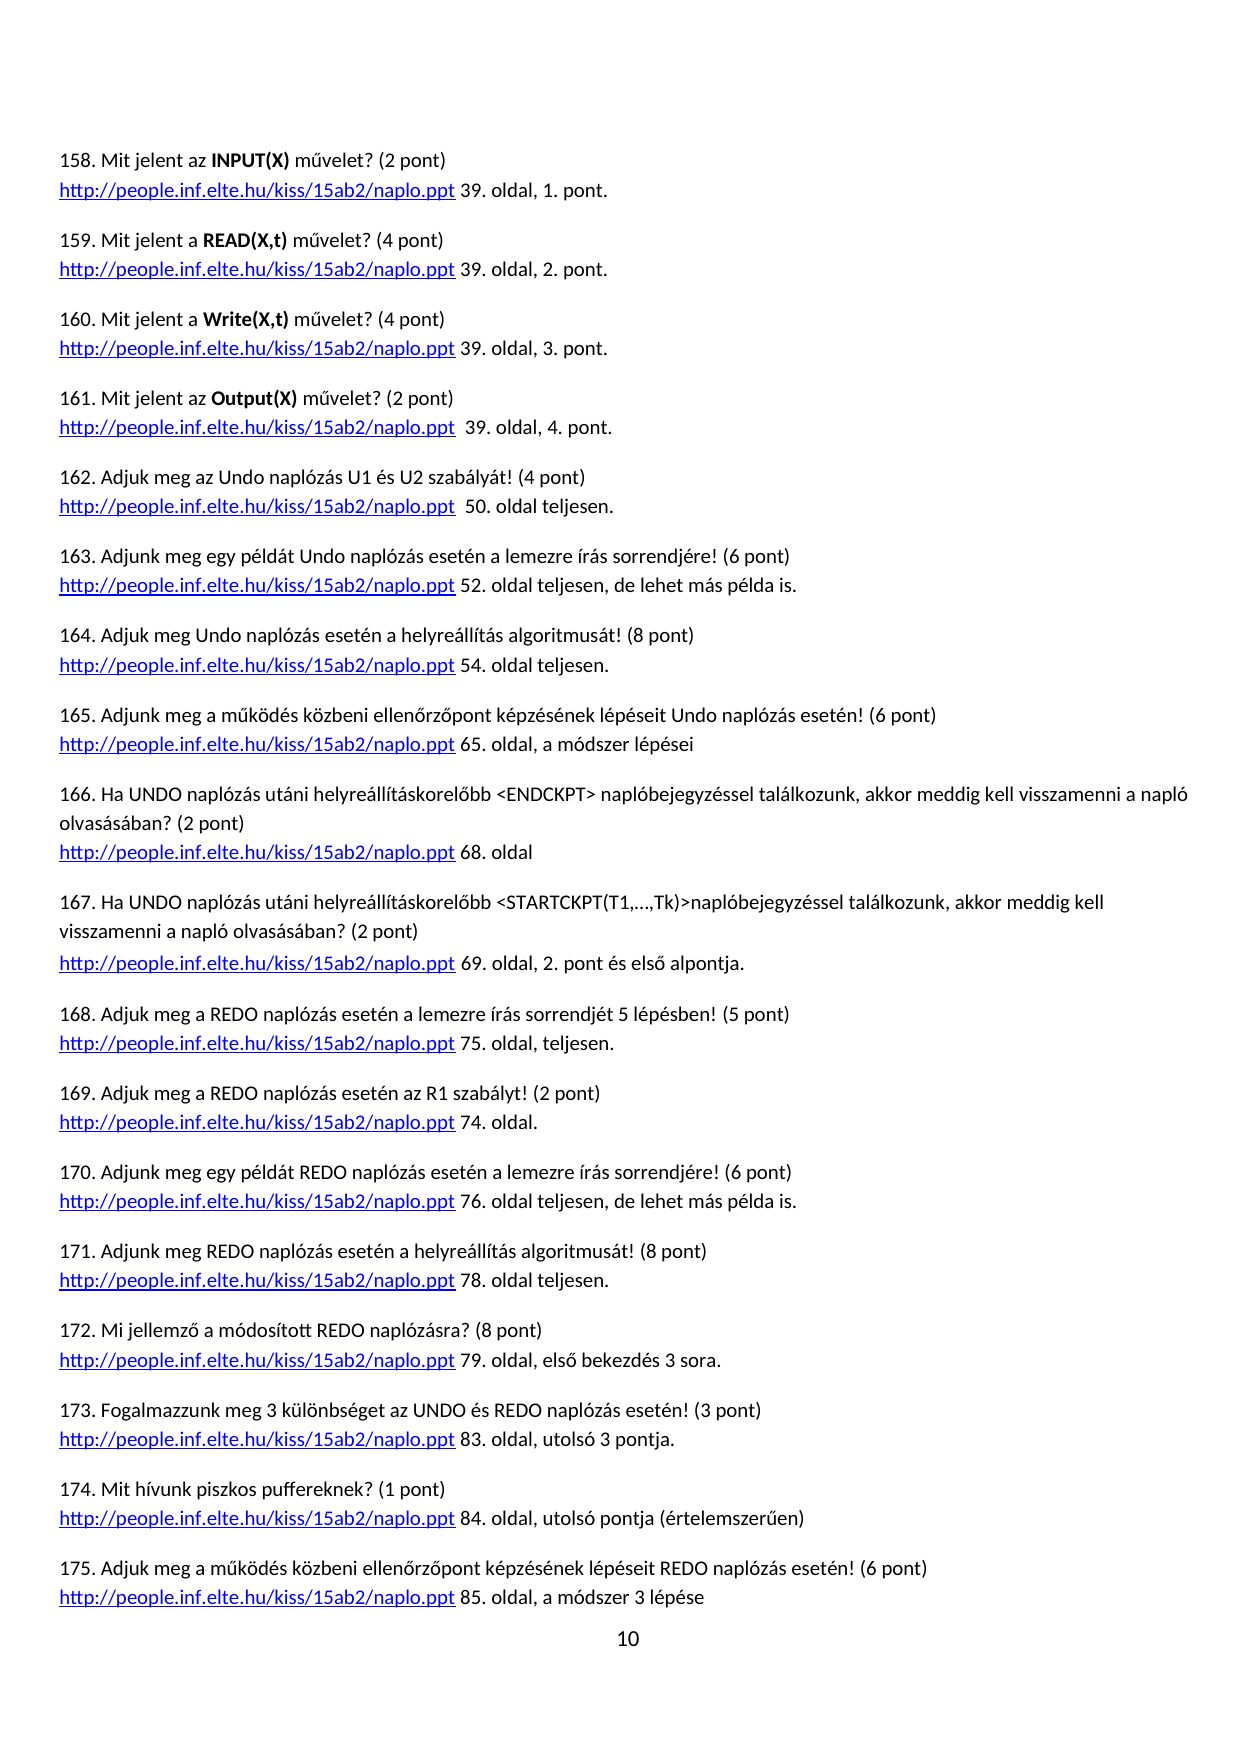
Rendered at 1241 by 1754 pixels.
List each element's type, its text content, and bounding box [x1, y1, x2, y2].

text 174. Mit hívunk piszkos puffereknek? (1 pont) http://people.inf.elte.hu/kiss/15ab2/naplo.ppt 84. oldal, utolsó pontja (értelemszerűen) [59, 1476, 1196, 1531]
text 171. Adjunk meg REDO naplózás esetén a helyreállítás algoritmusát! (8 pont) http://people.inf.elte.hu/kiss/15ab2/naplo.ppt 78. oldal teljesen. [59, 1238, 1196, 1293]
text 165. Adjunk meg a működés közbeni ellenőrzőpont képzésének lépéseit Undo naplózás esetén! (6 pont) http://people.inf.elte.hu/kiss/15ab2/naplo.ppt 65. oldal, a módszer lépései [59, 702, 1196, 756]
text 167. Ha UNDO naplózás utáni helyreállításkorelőbb <STARTCKPT(T1,…,Tk)>naplóbejegyzéssel találkozunk, akkor meddig kell visszamenni a napló olvasásában? (2 pont) http://people.inf.elte.hu/kiss/15ab2/naplo.ppt 69. oldal, 2. pont és első alpontja. [59, 889, 1196, 976]
text 158. Mit jelent az INPUT(X) művelet? (2 pont) http://people.inf.elte.hu/kiss/15ab2/naplo.ppt 39. oldal, 1. pont. [59, 148, 1196, 202]
text 160. Mit jelent a Write(X,t) művelet? (4 pont) http://people.inf.elte.hu/kiss/15ab2/naplo.ppt 39. oldal, 3. pont. [59, 306, 1196, 361]
text 169. Adjuk meg a REDO naplózás esetén az R1 szabályt! (2 pont) http://people.inf.elte.hu/kiss/15ab2/naplo.ppt 74. oldal. [59, 1080, 1196, 1135]
text 166. Ha UNDO naplózás utáni helyreállításkorelőbb <ENDCKPT> naplóbejegyzéssel találkozunk, akkor meddig kell visszamenni a napló olvasásában? (2 pont) http://people.inf.elte.hu/kiss/15ab2/naplo.ppt 68. oldal [59, 781, 1196, 865]
text 163. Adjunk meg egy példát Undo naplózás esetén a lemezre írás sorrendjére! (6 pont) http://people.inf.elte.hu/kiss/15ab2/naplo.ppt 52. oldal teljesen, de lehet más példa is. [59, 543, 1196, 598]
text 172. Mi jellemző a módosított REDO naplózásra? (8 pont) http://people.inf.elte.hu/kiss/15ab2/naplo.ppt 79. oldal, első bekezdés 3 sora. [59, 1318, 1196, 1372]
text 161. Mit jelent az Output(X) művelet? (2 pont) http://people.inf.elte.hu/kiss/15ab2/naplo.ppt 39. oldal, 4. pont. [59, 385, 1196, 440]
text 168. Adjuk meg a REDO naplózás esetén a lemezre írás sorrendjét 5 lépésben! (5 pont) http://people.inf.elte.hu/kiss/15ab2/naplo.ppt 75. oldal, teljesen. [59, 1001, 1196, 1056]
text 164. Adjuk meg Undo naplózás esetén a helyreállítás algoritmusát! (8 pont) http://people.inf.elte.hu/kiss/15ab2/naplo.ppt 54. oldal teljesen. [59, 623, 1196, 677]
text 173. Fogalmazzunk meg 3 különbséget az UNDO és REDO naplózás esetén! (3 pont) http://people.inf.elte.hu/kiss/15ab2/naplo.ppt 83. oldal, utolsó 3 pontja. [59, 1397, 1196, 1451]
text 175. Adjuk meg a működés közbeni ellenőrzőpont képzésének lépéseit REDO naplózás esetén! (6 pont) http://people.inf.elte.hu/kiss/15ab2/naplo.ppt 85. oldal, a módszer 3 lépése [59, 1555, 1196, 1610]
text 170. Adjunk meg egy példát REDO naplózás esetén a lemezre írás sorrendjére! (6 pont) http://people.inf.elte.hu/kiss/15ab2/naplo.ppt 76. oldal teljesen, de lehet más példa is. [59, 1159, 1196, 1214]
text 162. Adjuk meg az Undo naplózás U1 és U2 szabályát! (4 pont) http://people.inf.elte.hu/kiss/15ab2/naplo.ppt 50. oldal teljesen. [59, 464, 1196, 519]
text 159. Mit jelent a READ(X,t) művelet? (4 pont) http://people.inf.elte.hu/kiss/15ab2/naplo.ppt 39. oldal, 2. pont. [59, 227, 1196, 281]
